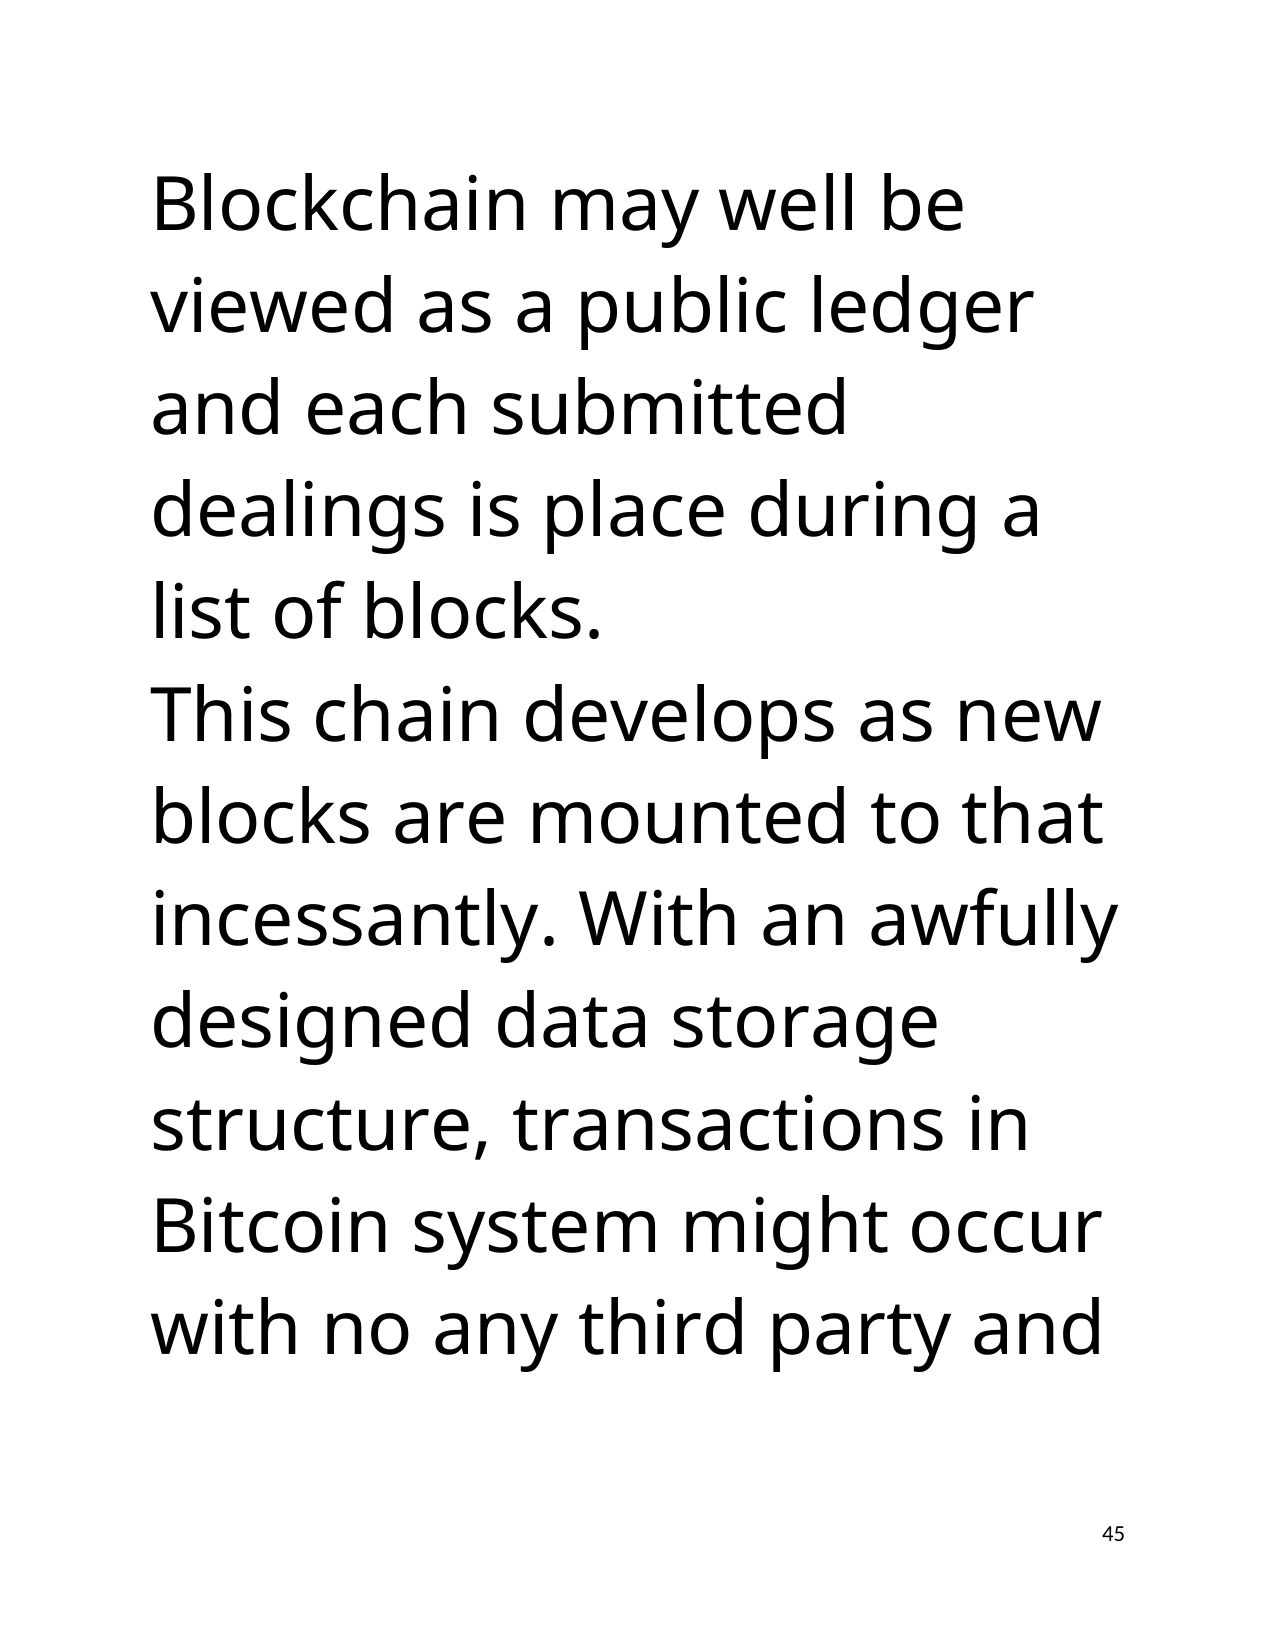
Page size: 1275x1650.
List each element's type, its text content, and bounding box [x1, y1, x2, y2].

text This chain develops as new blocks are mounted to that incessantly. With an awfully designed data storage [150, 661, 1125, 1070]
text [150, 1070, 1125, 1376]
text Blockchain may well be viewed as a public ledger and each submitted dealings is place during a list of blocks. [150, 150, 1125, 661]
